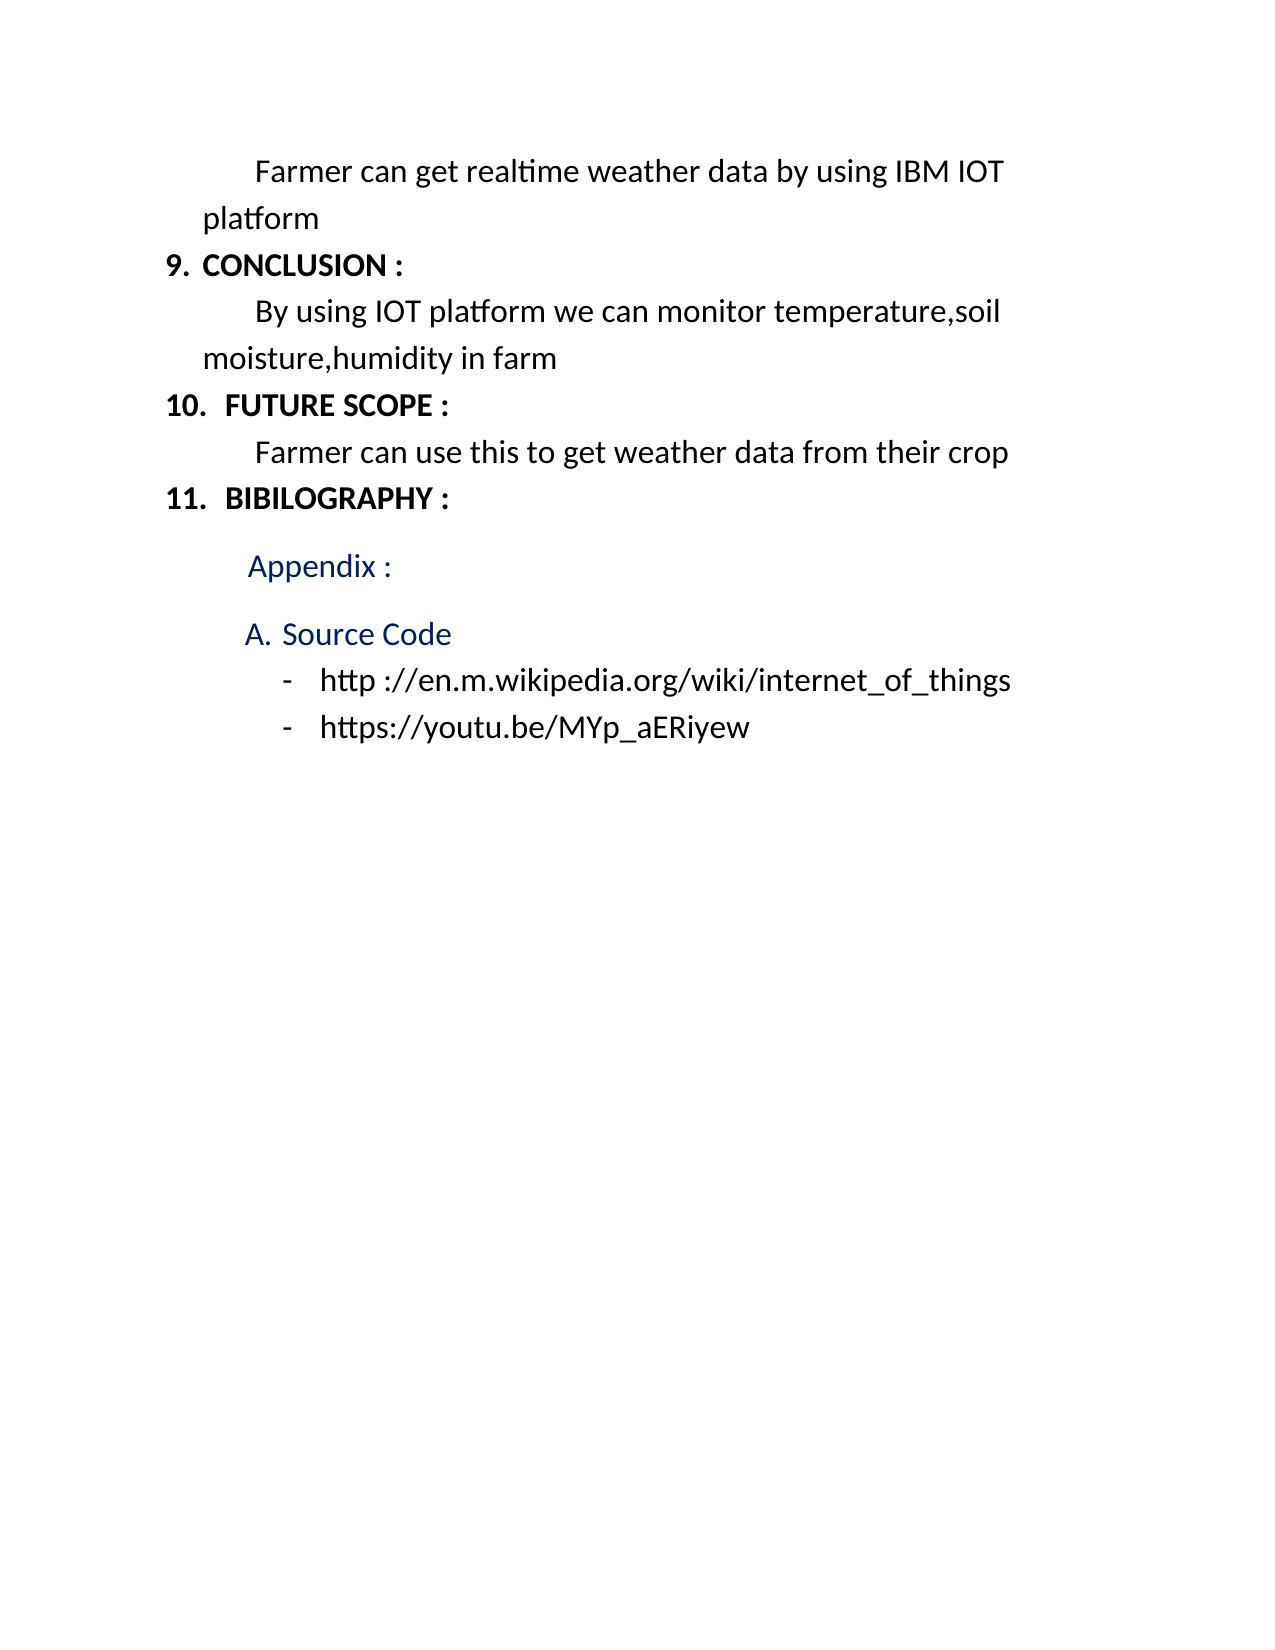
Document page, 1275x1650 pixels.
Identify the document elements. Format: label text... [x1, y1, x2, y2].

list Farmer can get realtime weather data by using IBM IOT platform [202, 150, 1125, 237]
list BIBILOGRAPHY : [165, 477, 1125, 518]
text Appendix : [165, 545, 1125, 586]
list CONCLUSION : [165, 243, 1125, 284]
list Farmer can use this to get weather data from their crop [202, 431, 1125, 471]
list https://youtu.be/MYp_aERiyew [282, 706, 1125, 747]
list http ://en.m.wikipedia.org/wiki/internet_of_things [282, 659, 1125, 700]
list FUTURE SCOPE : [165, 384, 1125, 424]
list By using IOT platform we can monitor temperature,soil moisture,humidity in farm [202, 290, 1125, 378]
list Source Code [244, 613, 1125, 653]
